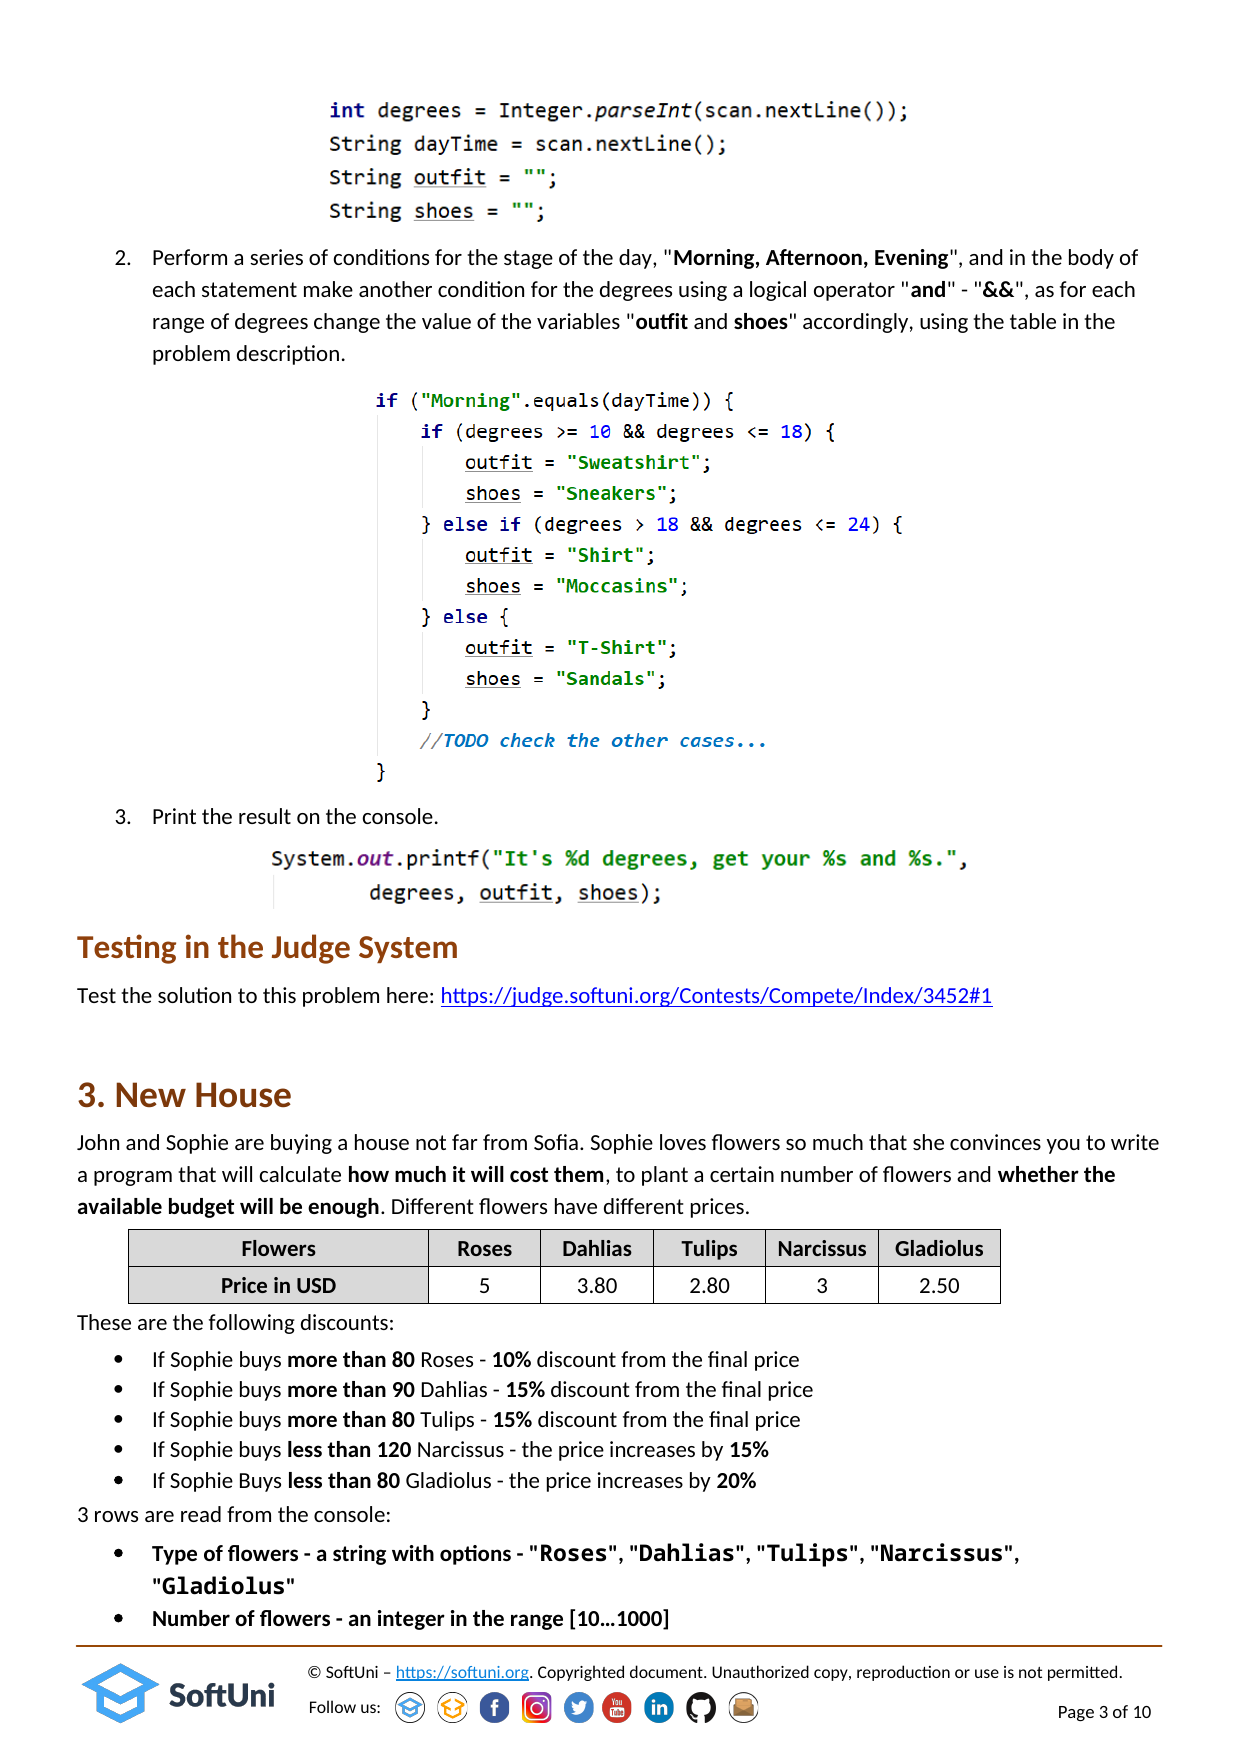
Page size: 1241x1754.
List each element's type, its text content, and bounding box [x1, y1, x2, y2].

table_cell 2.80 [654, 1267, 765, 1303]
picture [644, 1714, 653, 1723]
picture [75, 1658, 281, 1729]
list Type of flowers - a string with options - "Roses", "Dahlias", "Tulips", "Narcissus", "Gladiolus" [114, 1536, 1163, 1601]
picture [665, 1714, 674, 1723]
table_header Tulips [654, 1230, 765, 1266]
list Test the solution to this problem here: https://judge.softuni.org/Contests/Compete/Index/3452#1 [77, 982, 1163, 1009]
picture [326, 95, 914, 227]
picture [644, 1692, 653, 1701]
list Perform a series of conditions for the stage of the day, "Morning, Afternoon, Evening", and in the body of each statement make another condition for the degrees using a logical operator "and" - "&&", as for each range of degrees change the value of the variables "outfit and shoes" accordingly, using the table in the problem description. [114, 243, 1163, 368]
table_cell 2.50 [879, 1267, 1000, 1303]
list Print the result on the console. [114, 802, 1163, 830]
picture [479, 1692, 510, 1723]
picture [370, 384, 908, 786]
text These are the following discounts: [77, 1308, 1163, 1337]
picture [728, 1692, 759, 1723]
table_header Gladiolus [879, 1230, 1000, 1266]
list If Sophie buys less than 120 Narcissus - the price increases by 15% [114, 1436, 1163, 1463]
table_header Flowers [129, 1230, 428, 1266]
picture [522, 1692, 552, 1723]
picture [602, 1692, 632, 1723]
table_cell 3 [766, 1267, 878, 1303]
list Number of flowers - an integer in the range [10…1000] [114, 1604, 1163, 1632]
table_header Roses [429, 1230, 540, 1266]
list If Sophie buys more than 80 Roses - 10% discount from the final price [114, 1345, 1163, 1373]
table_cell Price in USD [129, 1267, 428, 1303]
text 3 rows are read from the console: [77, 1500, 1163, 1528]
list If Sophie buys more than 90 Dahlias - 15% discount from the final price [114, 1375, 1163, 1403]
table_header Narcissus [766, 1230, 878, 1266]
picture [686, 1692, 716, 1723]
picture [564, 1692, 594, 1723]
picture [395, 1692, 425, 1723]
list If Sophie Buys less than 80 Gladiolus - the price increases by 20% [114, 1466, 1163, 1494]
picture [267, 846, 973, 910]
table_header Dahlias [541, 1230, 653, 1266]
picture [437, 1692, 468, 1723]
subtitle New House [77, 1071, 1163, 1117]
table_cell 3.80 [541, 1267, 653, 1303]
list If Sophie buys more than 80 Tulips - 15% discount from the final price [114, 1405, 1163, 1433]
picture [658, 1705, 667, 1714]
subtitle Testing in the Judge System [77, 926, 1163, 967]
table_cell 5 [429, 1267, 540, 1303]
text John and Sophie are buying a house not far from Sofia. Sophie loves flowers so much that she convinces you to write a program that will calculate how much it will cost them, to plant a certain number of flowers and whether the available budget will be enough. Different flowers have different prices. [77, 1128, 1163, 1220]
picture [665, 1692, 674, 1701]
